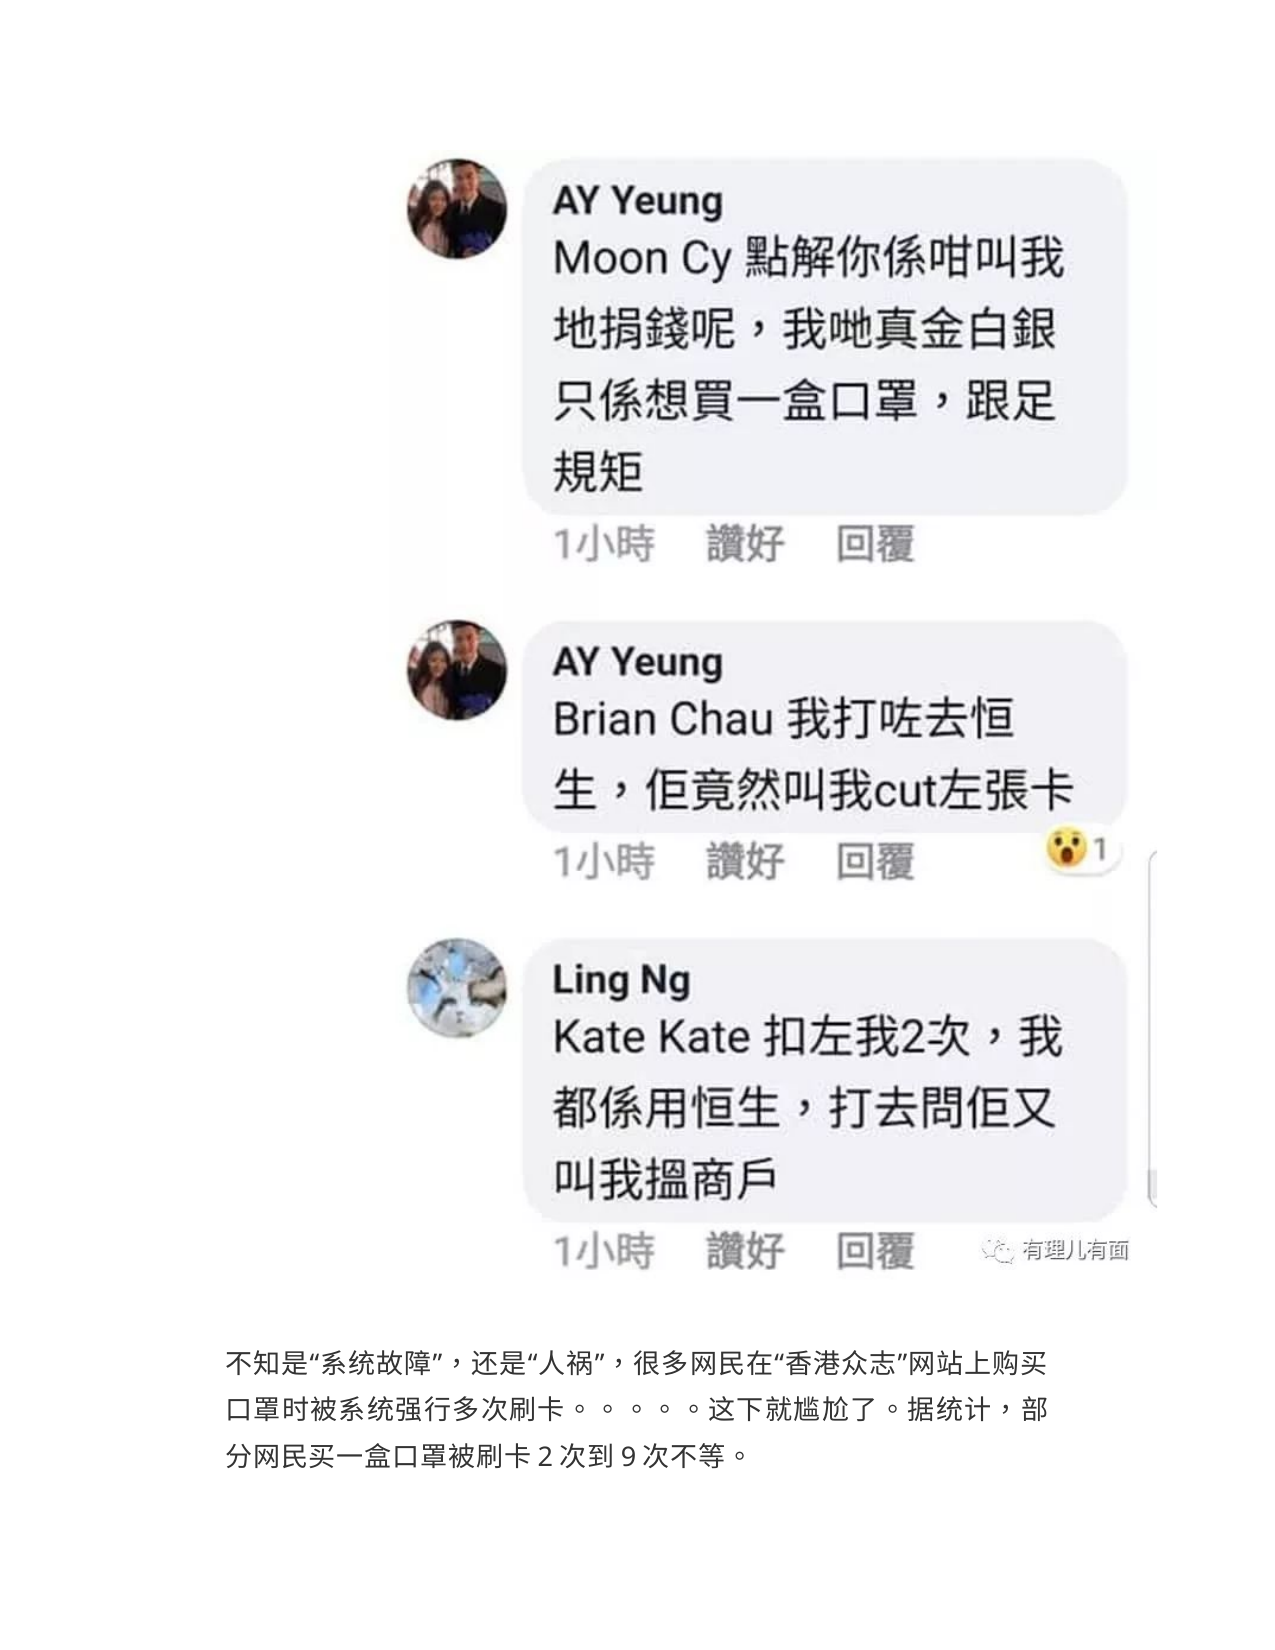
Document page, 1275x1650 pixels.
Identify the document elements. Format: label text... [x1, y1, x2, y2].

picture [257, 150, 1158, 1289]
text 不知是“系统故障”，还是“人祸”，很多网民在“香港众志”网站上购买口罩时被系统强行多次刷卡。。。。。这下就尴尬了。据统计，部分网民买一盒口罩被刷卡2次到9次不等。 [225, 1335, 1050, 1474]
